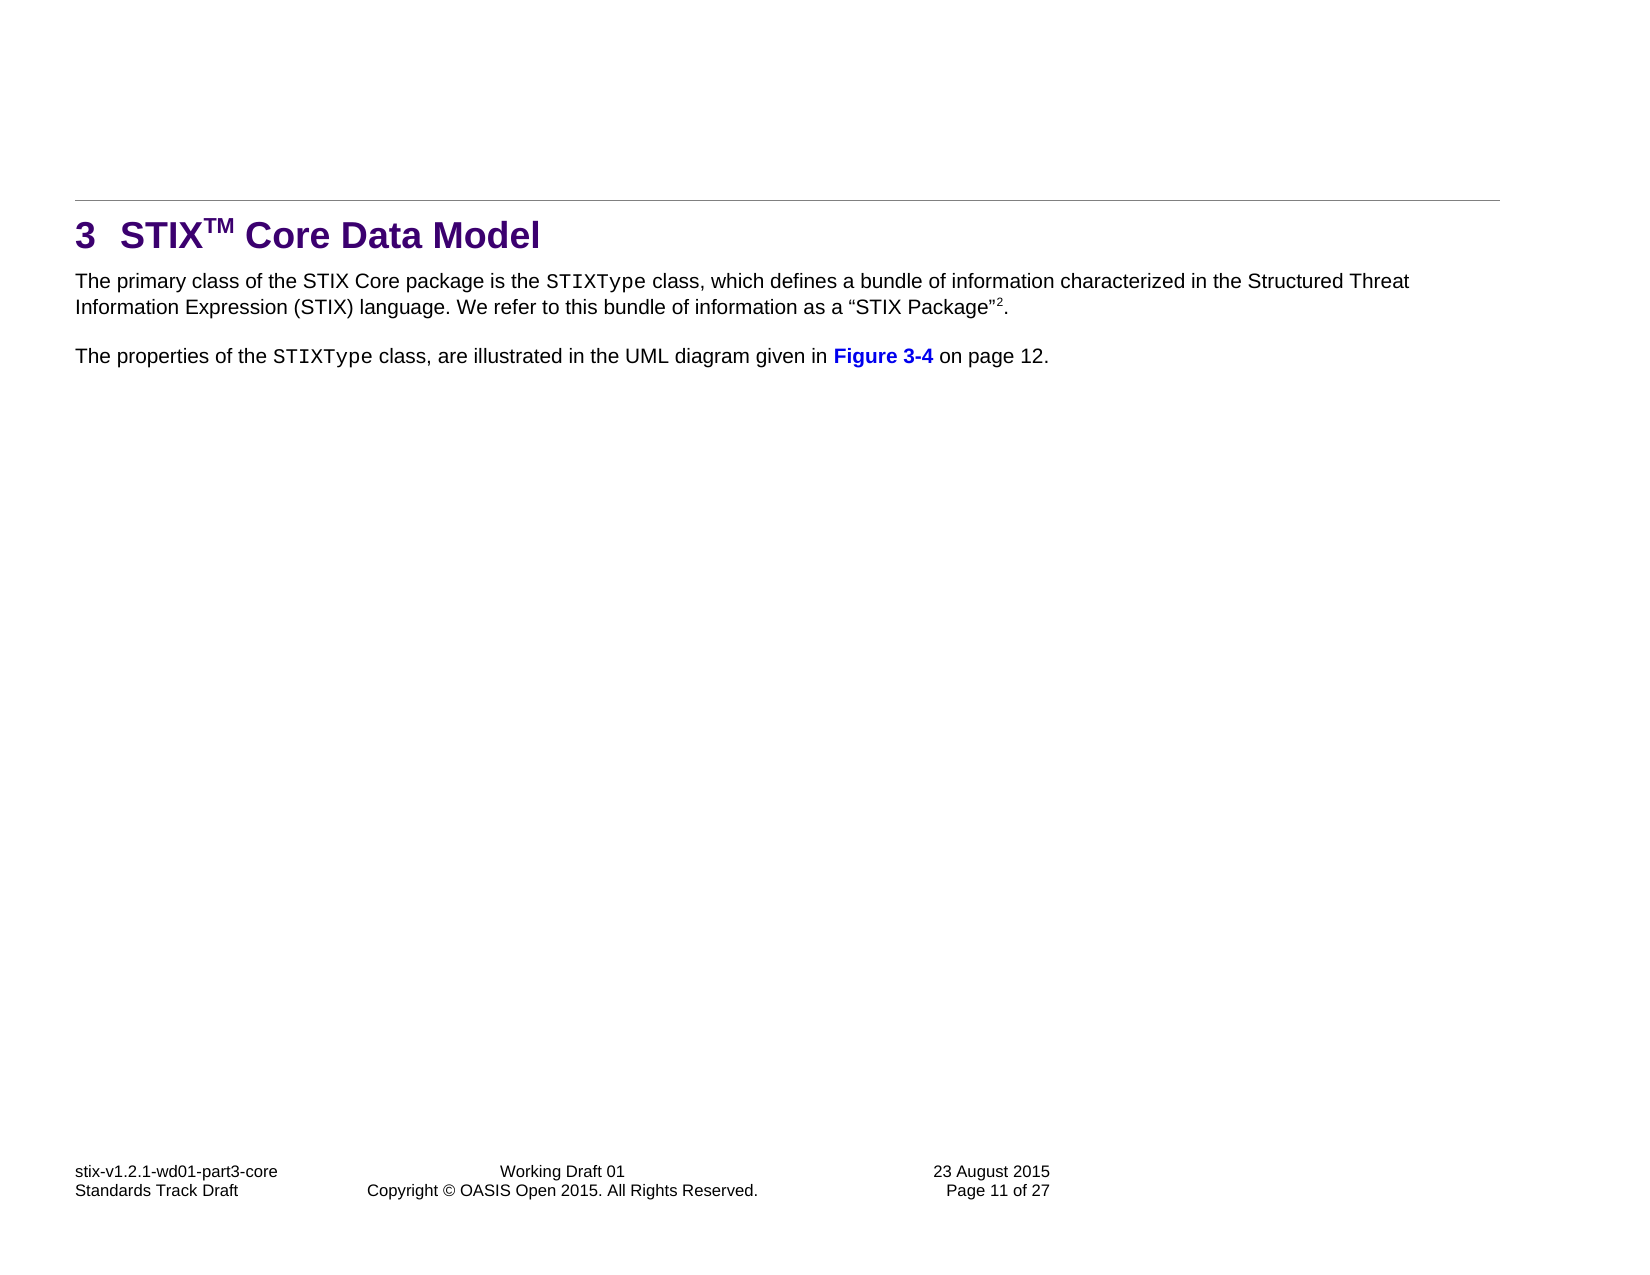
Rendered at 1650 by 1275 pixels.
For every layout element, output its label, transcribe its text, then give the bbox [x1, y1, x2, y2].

text The primary class of the STIX Core package is the STIXType class, which defines a bundle of information characterized in the Structured Threat Information Expression (STIX) language. We refer to this bundle of information as a “STIX Package”. [75, 269, 1500, 319]
subtitle STIXTM Core Data Model [75, 201, 1500, 257]
